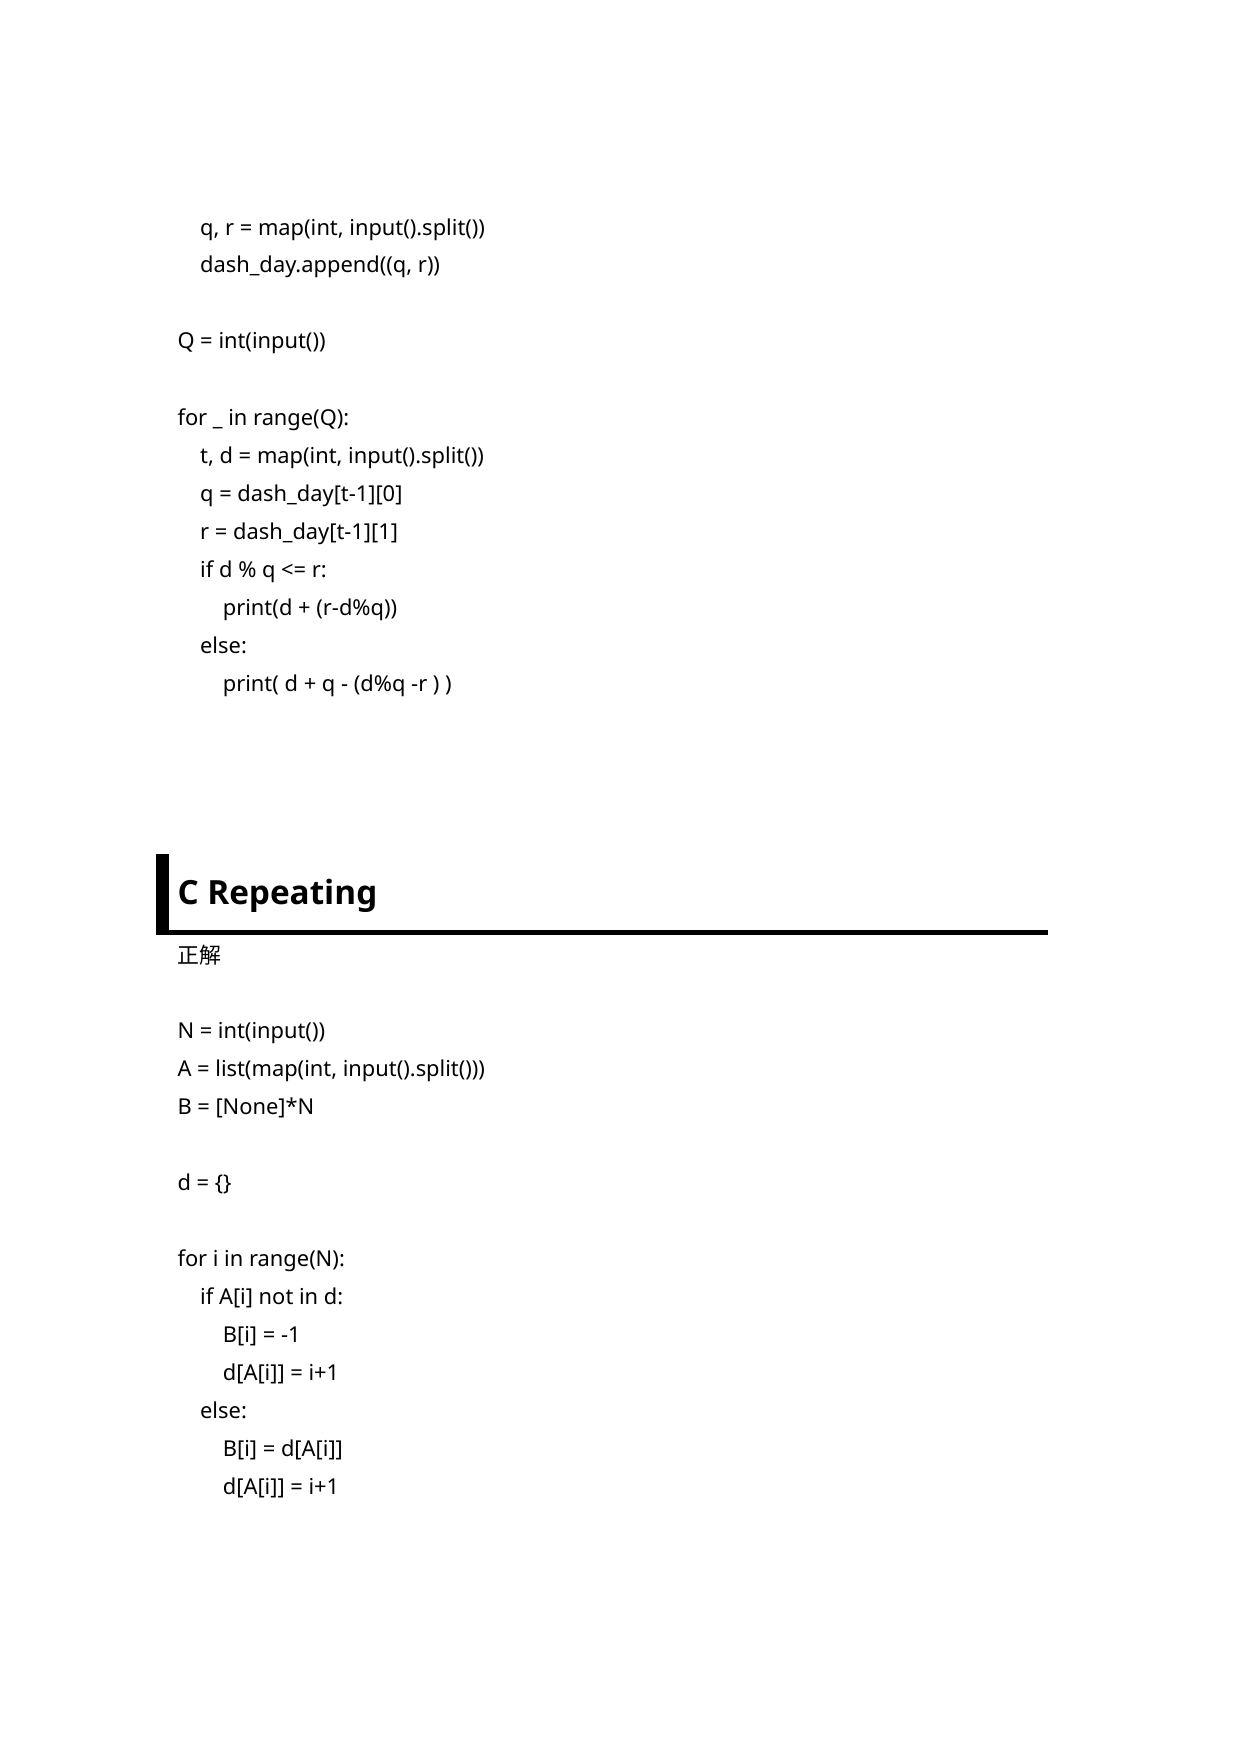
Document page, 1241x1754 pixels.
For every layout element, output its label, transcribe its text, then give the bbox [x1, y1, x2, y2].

text print( d + q - (d%q -r ) ) [177, 664, 1048, 702]
text print(d + (r-d%q)) [177, 588, 1048, 626]
text A = list(map(int, input().split())) [177, 1048, 1048, 1087]
text d[A[i]] = i+1 [177, 1467, 1048, 1505]
text Q = int(input()) [177, 321, 1048, 359]
subtitle C Repeating [169, 854, 1048, 930]
text if d % q <= r: [177, 549, 1048, 588]
text for _ in range(Q): [177, 397, 1048, 436]
text t, d = map(int, input().split()) [177, 436, 1048, 473]
text B = [None]*N [177, 1087, 1048, 1124]
text if A[i] not in d: [177, 1277, 1048, 1315]
text B[i] = -1 [177, 1315, 1048, 1353]
text q = dash_day[t-1][0] [177, 473, 1048, 512]
text d[A[i]] = i+1 [177, 1353, 1048, 1391]
text B[i] = d[A[i]] [177, 1429, 1048, 1467]
text q, r = map(int, input().split()) [177, 207, 1048, 245]
text else: [177, 626, 1048, 664]
text else: [177, 1391, 1048, 1429]
text for i in range(N): [177, 1239, 1048, 1277]
text d = {} [177, 1163, 1048, 1201]
text 正解 [177, 935, 1048, 972]
text r = dash_day[t-1][1] [177, 512, 1048, 549]
text dash_day.append((q, r)) [177, 245, 1048, 283]
text N = int(input()) [177, 1011, 1048, 1048]
